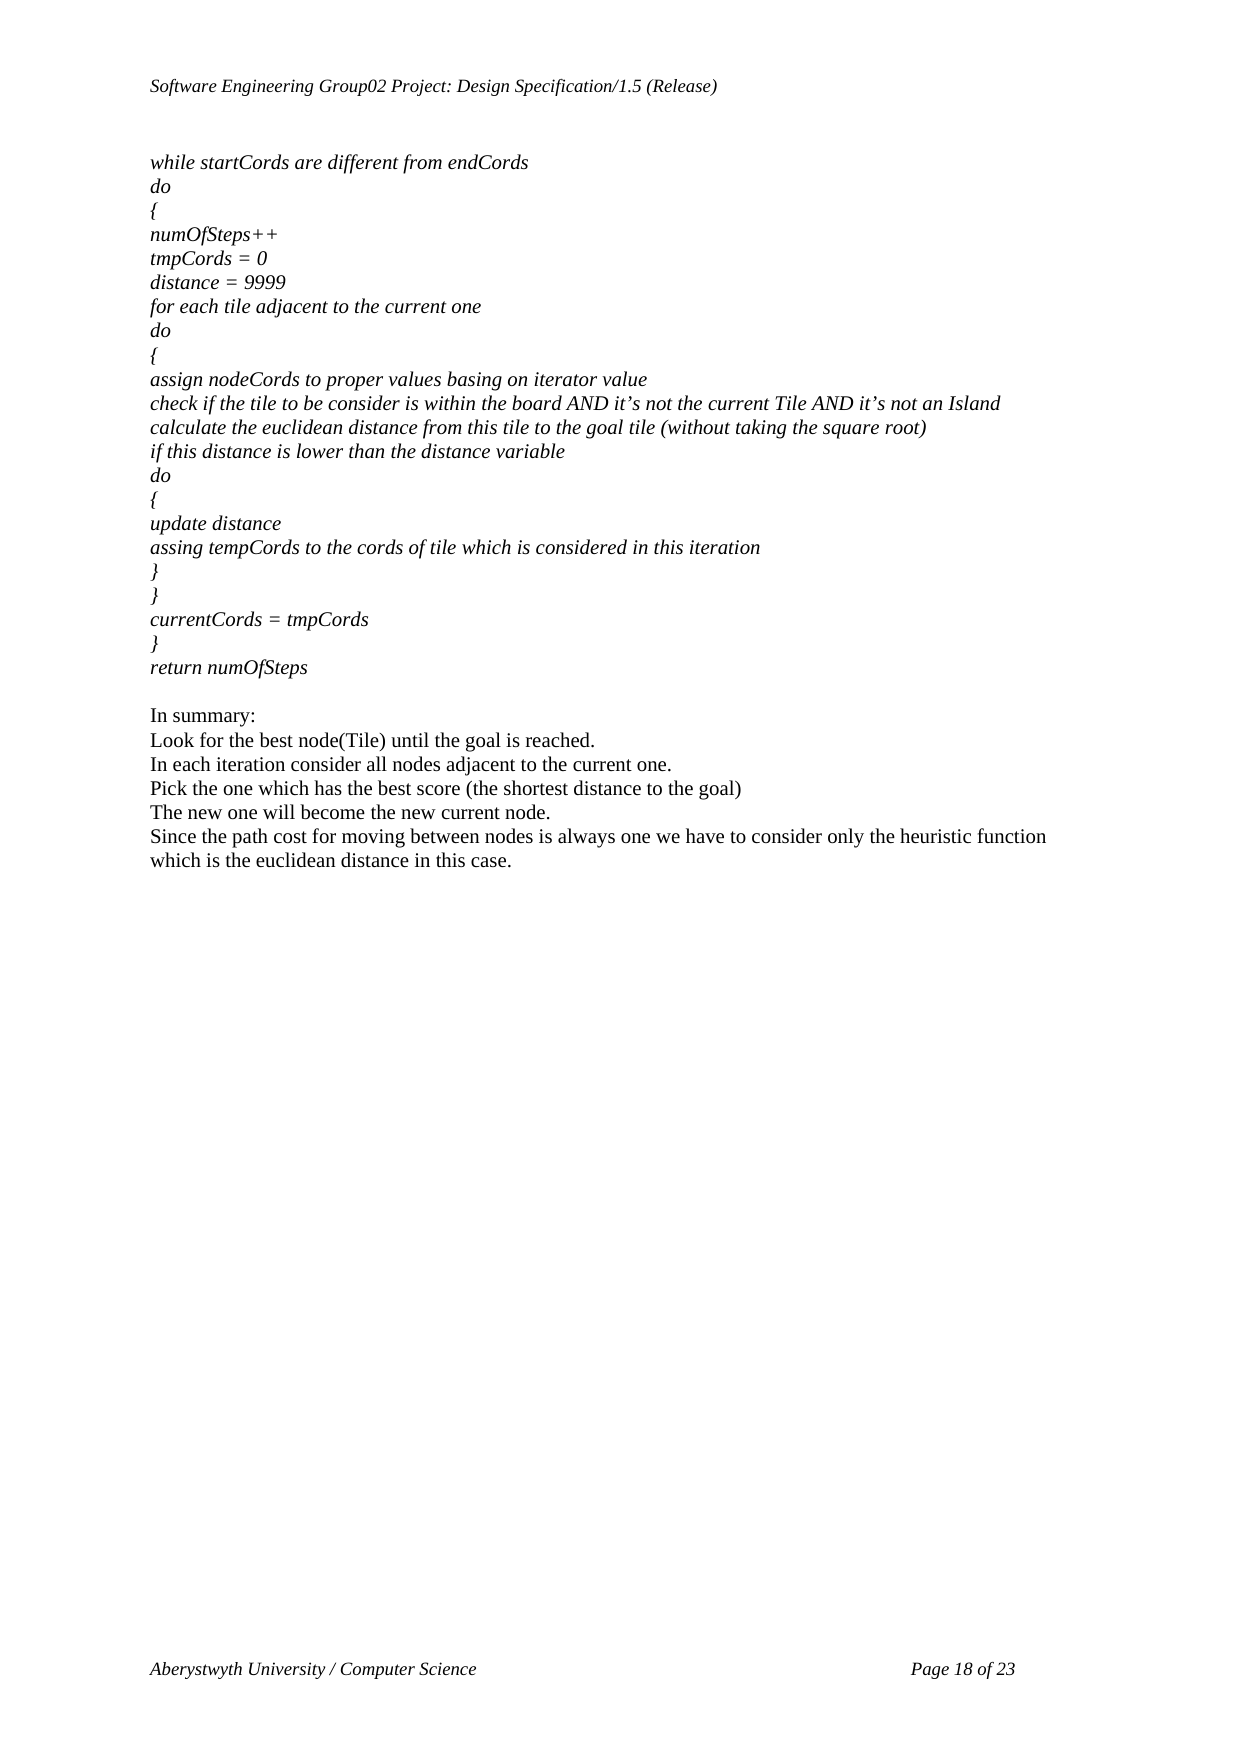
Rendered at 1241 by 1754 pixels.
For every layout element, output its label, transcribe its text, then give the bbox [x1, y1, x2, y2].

text } [150, 631, 1090, 655]
text check if the tile to be consider is within the board AND it’s not the current Tile AND it’s not an Island [150, 391, 1090, 415]
text update distance [150, 511, 1090, 535]
text numOfSteps++ [150, 222, 1090, 246]
text In each iteration consider all nodes adjacent to the current one. [150, 752, 1090, 776]
text { [150, 198, 1090, 222]
text assign nodeCords to proper values basing on iterator value [150, 367, 1090, 391]
text tmpCords = 0 [150, 246, 1090, 270]
text return numOfSteps [150, 655, 1090, 679]
text do [150, 318, 1090, 342]
text { [150, 342, 1090, 367]
text Since the path cost for moving between nodes is always one we have to consider only the heuristic function which is the euclidean distance in this case. [150, 824, 1090, 872]
text distance = 9999 [150, 270, 1090, 294]
text calculate the euclidean distance from this tile to the goal tile (without taking the square root) [150, 415, 1090, 439]
text currentCords = tmpCords [150, 607, 1090, 631]
text The new one will become the new current node. [150, 800, 1090, 824]
text while startCords are different from endCords do [150, 150, 1090, 198]
text } [150, 559, 1090, 583]
text Pick the one which has the best score (the shortest distance to the goal) [150, 776, 1090, 800]
text do [150, 463, 1090, 487]
text Look for the best node(Tile) until the goal is reached. [150, 727, 1090, 752]
text if this distance is lower than the distance variable [150, 439, 1090, 463]
text In summary: [150, 703, 1090, 727]
text } [150, 583, 1090, 607]
text for each tile adjacent to the current one [150, 294, 1090, 318]
text assing tempCords to the cords of tile which is considered in this iteration [150, 535, 1090, 559]
text { [150, 487, 1090, 511]
